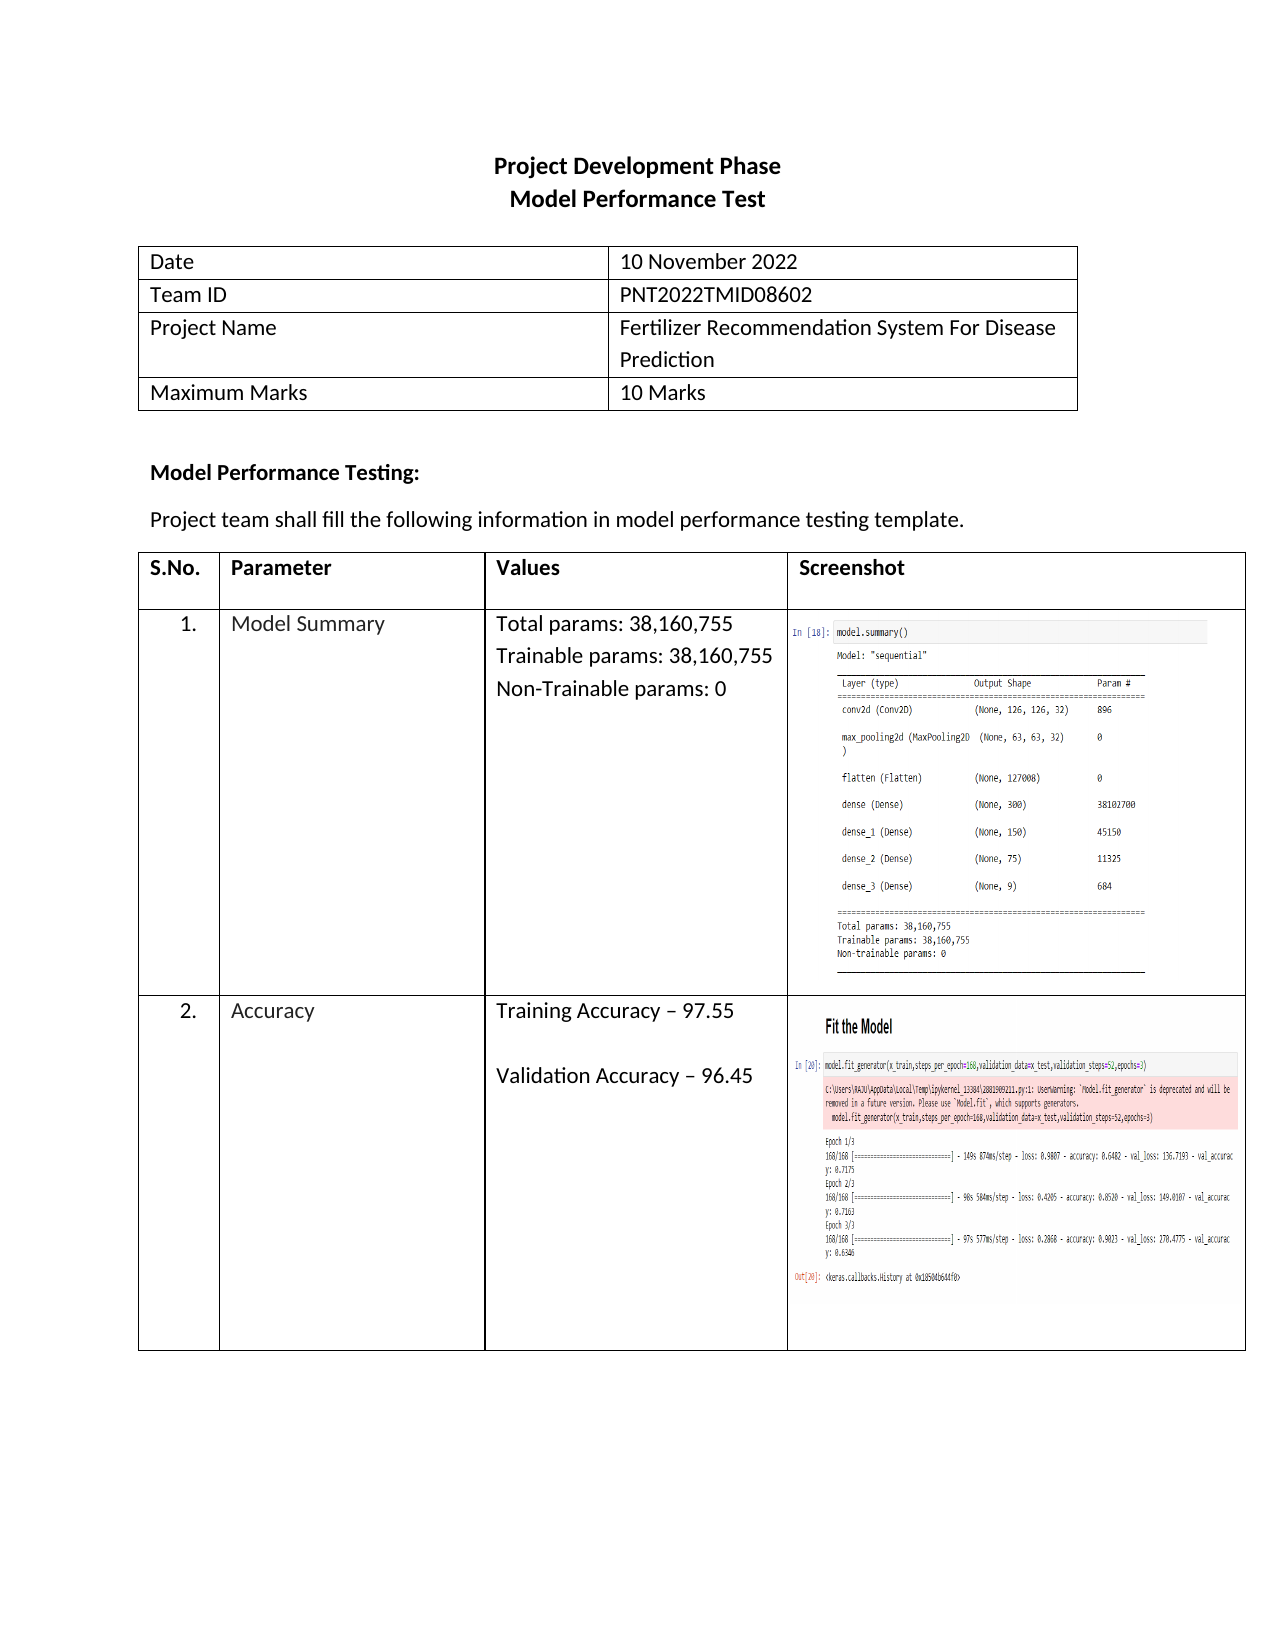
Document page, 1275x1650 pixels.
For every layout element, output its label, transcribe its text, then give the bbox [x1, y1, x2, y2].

text Model Performance Test [150, 183, 1125, 213]
text Project Development Phase [150, 150, 1125, 181]
table_header S.No. [139, 553, 219, 608]
text Project team shall fill the following information in model performance testing template. [150, 505, 1125, 533]
table_header Date [139, 247, 608, 279]
table_cell Model Summary [220, 610, 484, 995]
table_cell [139, 610, 219, 995]
table_header Parameter [220, 553, 484, 608]
table_cell [788, 610, 1245, 995]
table_cell [788, 996, 1245, 1350]
table_cell Maximum Marks [139, 378, 608, 410]
table_cell Training Accuracy – 97.55 Validation Accuracy – 96.45 [486, 996, 787, 1350]
table_cell Total params: 38,160,755 Trainable params: 38,160,755 Non-Trainable params: 0 [486, 610, 787, 995]
table_header 10 November 2022 [609, 247, 1077, 279]
table_cell Fertilizer Recommendation System For Disease Prediction [609, 313, 1077, 377]
table_cell Accuracy [220, 996, 484, 1350]
table_cell Project Name [139, 313, 608, 377]
table_header Screenshot [788, 553, 1245, 608]
table_header Values [486, 553, 787, 608]
picture [789, 996, 1243, 1304]
picture [789, 610, 1208, 980]
table_cell PNT2022TMID08602 [609, 280, 1077, 312]
table_cell Team ID [139, 280, 608, 312]
table_cell [139, 996, 219, 1350]
table_cell 10 Marks [609, 378, 1077, 410]
text Model Performance Testing: [150, 458, 1125, 486]
